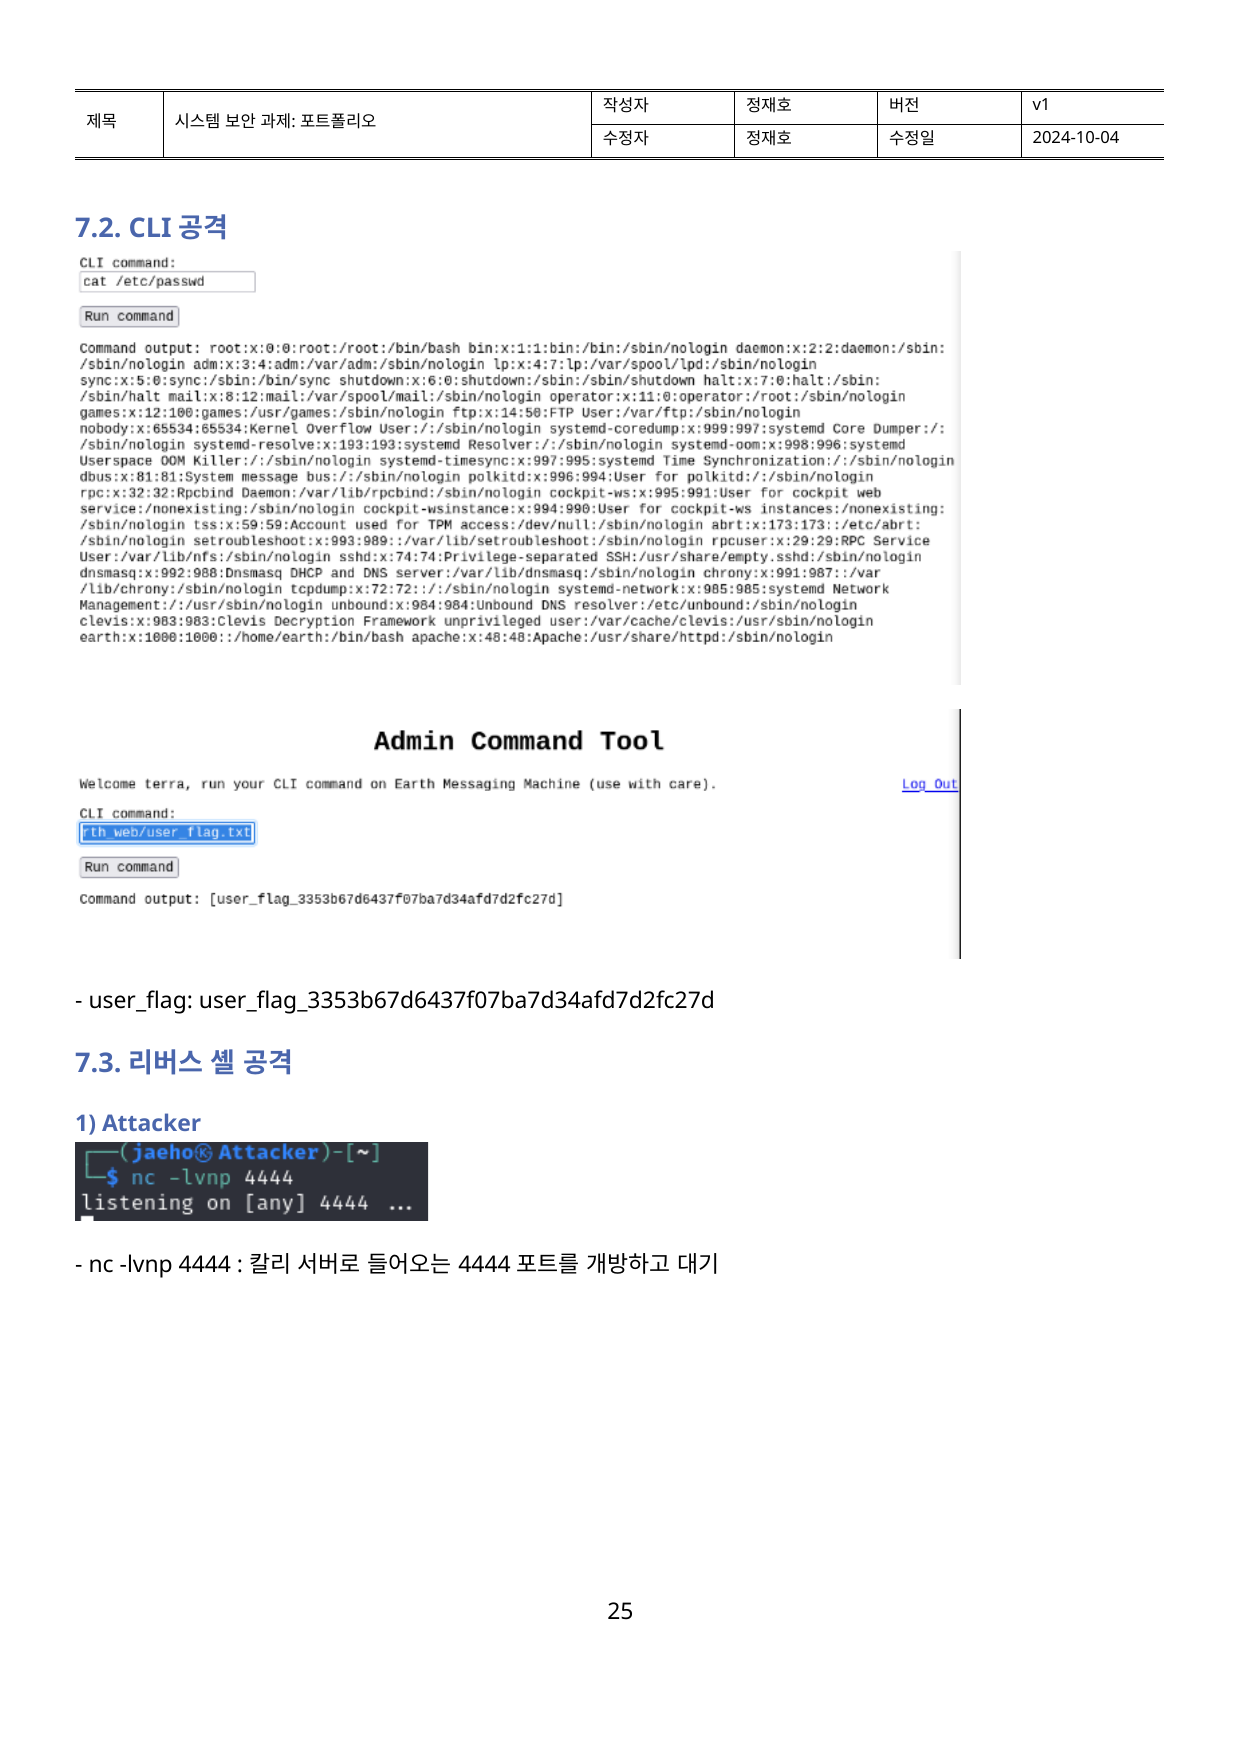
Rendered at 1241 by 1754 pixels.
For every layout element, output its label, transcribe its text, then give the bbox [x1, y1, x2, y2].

subtitle 7.3. 리버스 셸 공격 [75, 1041, 1165, 1080]
text - user_flag: user_flag_3353b67d6437f07ba7d34afd7d2fc27d [75, 984, 1165, 1015]
subtitle 7.2. CLI 공격 [75, 206, 1165, 245]
picture [75, 1142, 429, 1221]
text - nc -lvnp 4444 : 칼리 서버로 들어오는 4444 포트를 개방하고 대기 [75, 1246, 1165, 1279]
subtitle 1) Attacker [75, 1107, 1165, 1138]
picture [75, 709, 961, 959]
picture [75, 251, 961, 685]
